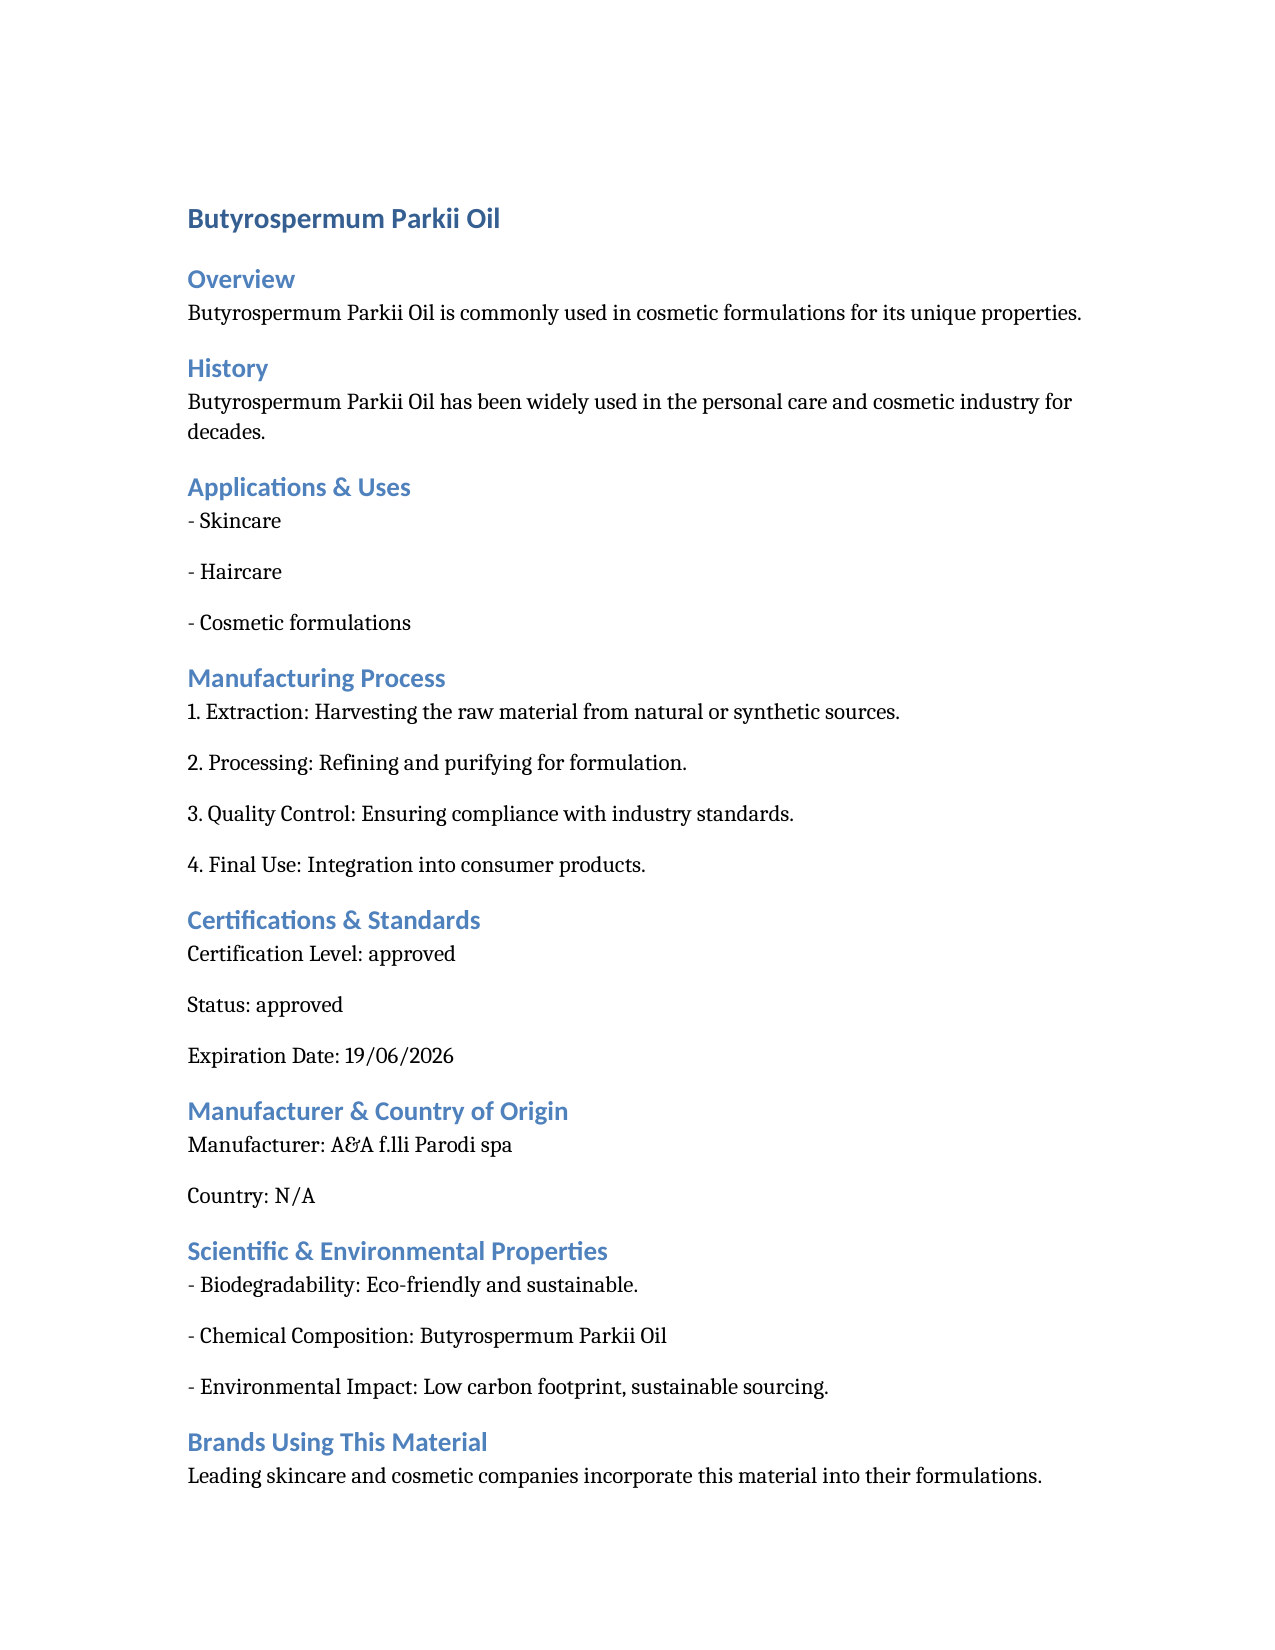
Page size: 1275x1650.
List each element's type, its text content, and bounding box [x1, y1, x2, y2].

subtitle Scientific & Environmental Properties [187, 1234, 1087, 1267]
subtitle History [187, 351, 1087, 384]
subtitle Overview [187, 262, 1087, 295]
text Certification Level: approved [187, 941, 1087, 967]
text - Chemical Composition: Butyrospermum Parkii Oil [187, 1323, 1087, 1349]
text Leading skincare and cosmetic companies incorporate this material into their formulations. [187, 1463, 1087, 1489]
subtitle Butyrospermum Parkii Oil [187, 200, 1087, 236]
subtitle Manufacturer & Country of Origin [187, 1094, 1087, 1127]
text 2. Processing: Refining and purifying for formulation. [187, 750, 1087, 776]
text 4. Final Use: Integration into consumer products. [187, 852, 1087, 878]
subtitle Brands Using This Material [187, 1425, 1087, 1458]
text Butyrospermum Parkii Oil has been widely used in the personal care and cosmetic industry for decades. [187, 389, 1087, 445]
text Butyrospermum Parkii Oil is commonly used in cosmetic formulations for its unique properties. [187, 300, 1087, 326]
text - Skincare [187, 508, 1087, 534]
subtitle Manufacturing Process [187, 661, 1087, 694]
text - Haircare [187, 559, 1087, 585]
text Status: approved [187, 992, 1087, 1018]
text - Environmental Impact: Low carbon footprint, sustainable sourcing. [187, 1374, 1087, 1400]
text 3. Quality Control: Ensuring compliance with industry standards. [187, 801, 1087, 827]
subtitle Certifications & Standards [187, 903, 1087, 936]
text Expiration Date: 19/06/2026 [187, 1043, 1087, 1069]
subtitle Applications & Uses [187, 470, 1087, 503]
text - Biodegradability: Eco-friendly and sustainable. [187, 1272, 1087, 1298]
text 1. Extraction: Harvesting the raw material from natural or synthetic sources. [187, 699, 1087, 725]
text Manufacturer: A&A f.lli Parodi spa [187, 1132, 1087, 1158]
text - Cosmetic formulations [187, 610, 1087, 636]
text Country: N/A [187, 1183, 1087, 1209]
